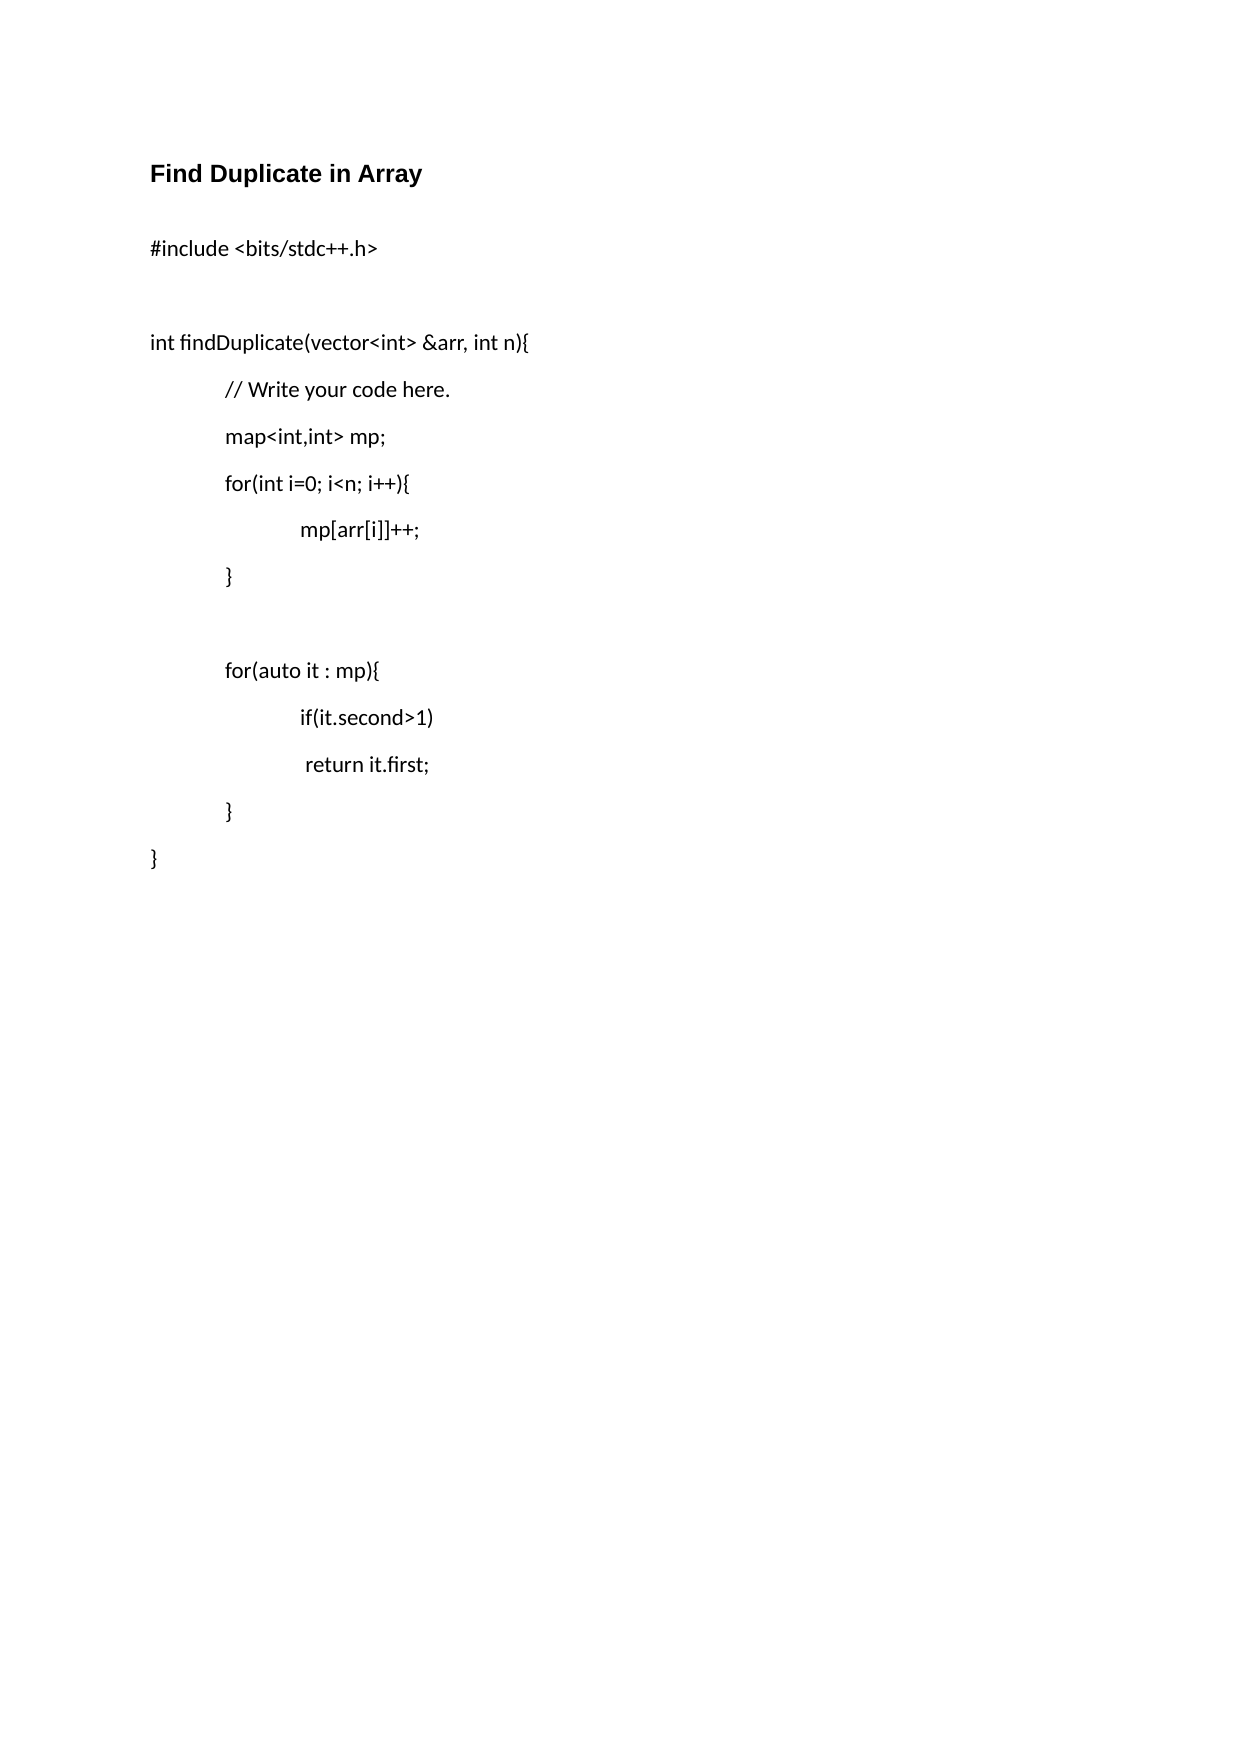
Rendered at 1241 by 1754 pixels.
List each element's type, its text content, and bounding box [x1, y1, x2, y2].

text int findDuplicate(vector<int> &arr, int n){ [150, 328, 1090, 356]
text for(auto it : mp){ [150, 656, 1090, 684]
text Find Duplicate in Array [150, 150, 1090, 187]
text } [150, 797, 1090, 825]
text // Write your code here. [150, 375, 1090, 403]
text if(it.second>1) [150, 703, 1090, 731]
text mp[arr[i]]++; [150, 516, 1090, 544]
text for(int i=0; i<n; i++){ [150, 469, 1090, 497]
text return it.first; [150, 750, 1090, 778]
text #include <bits/stdc++.h> [150, 234, 1090, 262]
text map<int,int> mp; [150, 422, 1090, 450]
text } [150, 562, 1090, 591]
text } [150, 844, 1090, 872]
